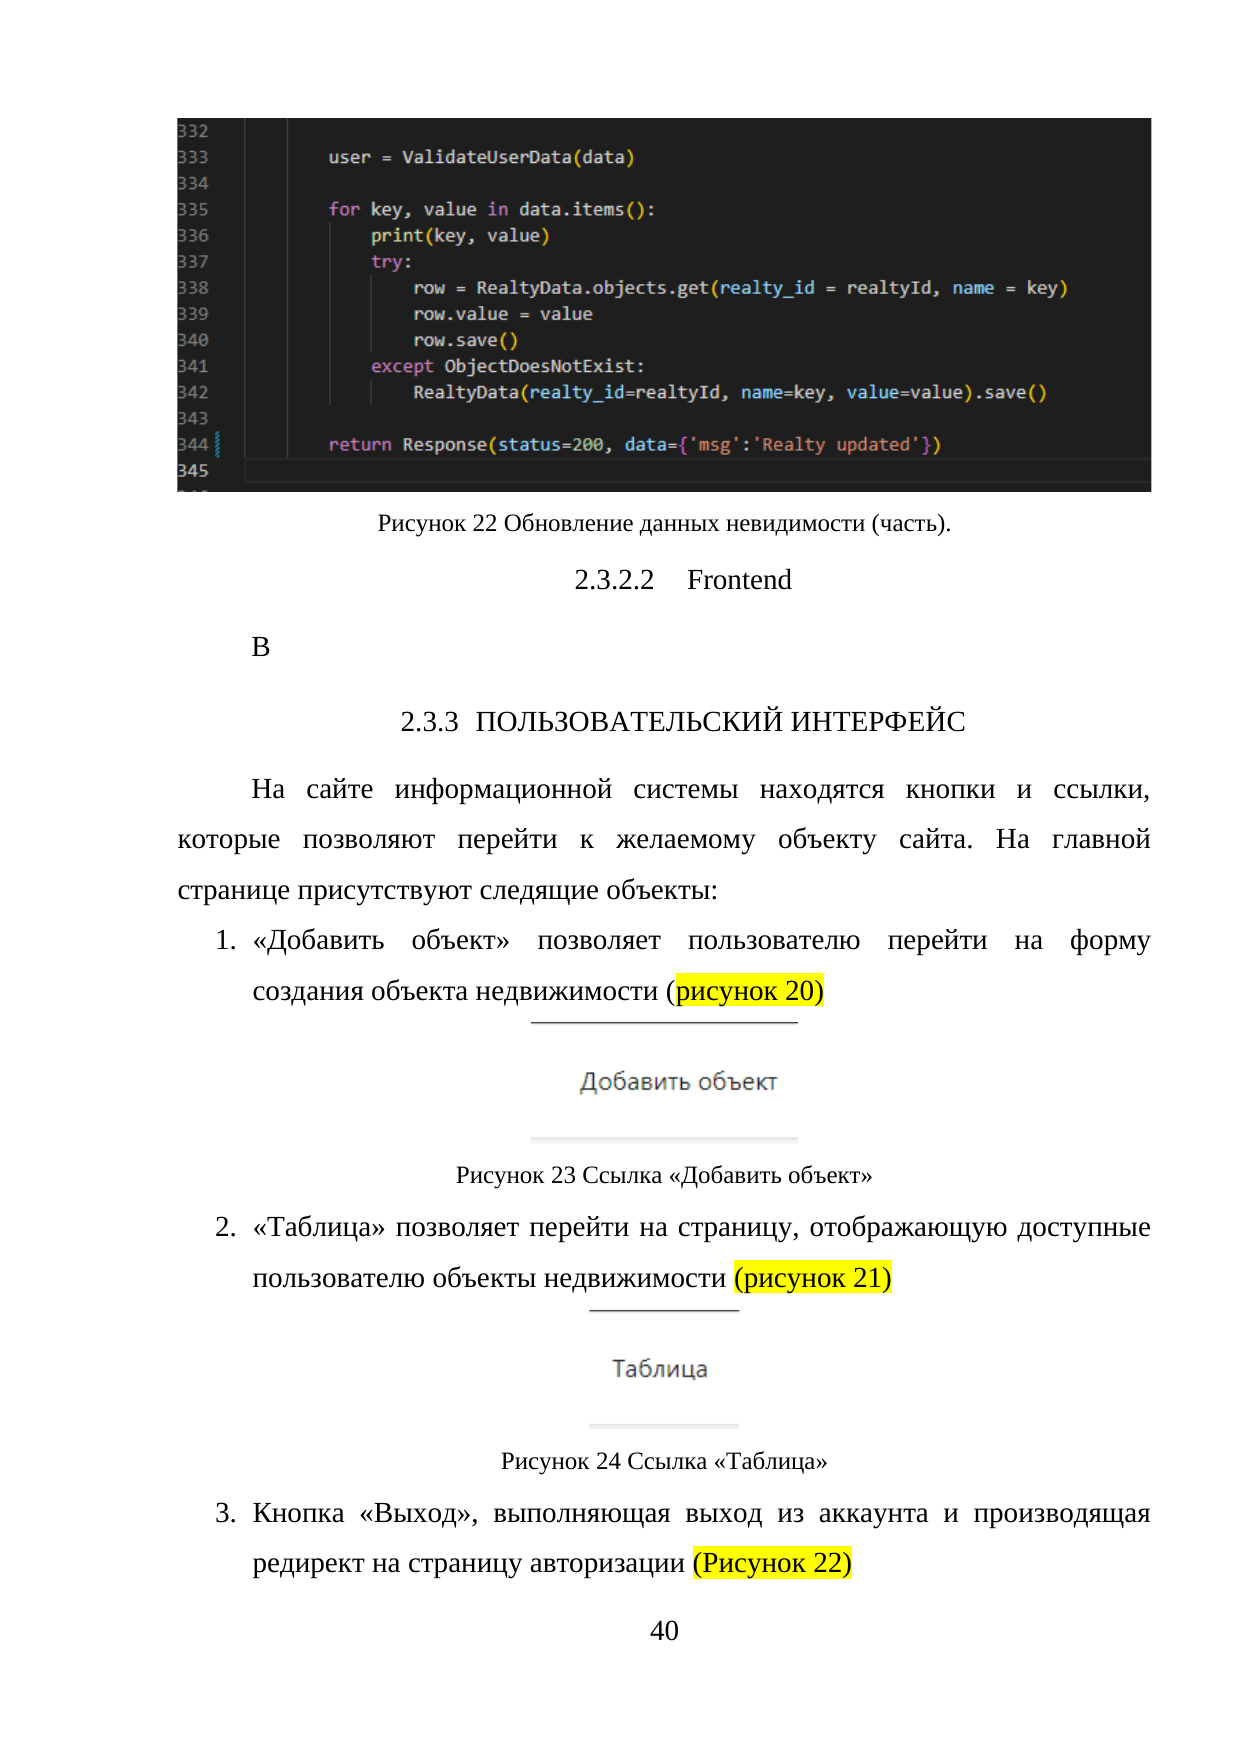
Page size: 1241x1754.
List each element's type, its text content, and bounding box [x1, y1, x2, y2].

picture [589, 1310, 740, 1429]
subtitle ПОЛЬЗОВАТЕЛЬСКИЙ ИНТЕРФЕЙС [215, 704, 1152, 738]
list «Таблица» позволяет перейти на страницу, отображающую доступные пользователю объекты недвижимости (рисунок 21) [215, 1209, 1152, 1293]
text В [177, 629, 1152, 662]
subtitle Frontend [215, 562, 1152, 595]
text Рисунок 24 Ссылка «Таблица» [177, 1446, 1152, 1474]
text Рисунок 23 Ссылка «Добавить объект» [177, 1160, 1152, 1189]
picture [530, 1022, 798, 1144]
list «Добавить объект» позволяет пользователю перейти на форму создания объекта недвижимости (рисунок 20) [215, 922, 1152, 1006]
text На сайте информационной системы находятся кнопки и ссылки, которые позволяют перейти к желаемому объекту сайта. На главной странице присутствуют следящие объекты: [177, 771, 1152, 906]
text Рисунок 22 Обновление данных невидимости (часть). [177, 508, 1152, 537]
list Кнопка «Выход», выполняющая выход из аккаунта и производящая редирект на страницу авторизации (Рисунок 22) [215, 1495, 1152, 1579]
picture [177, 118, 1152, 492]
